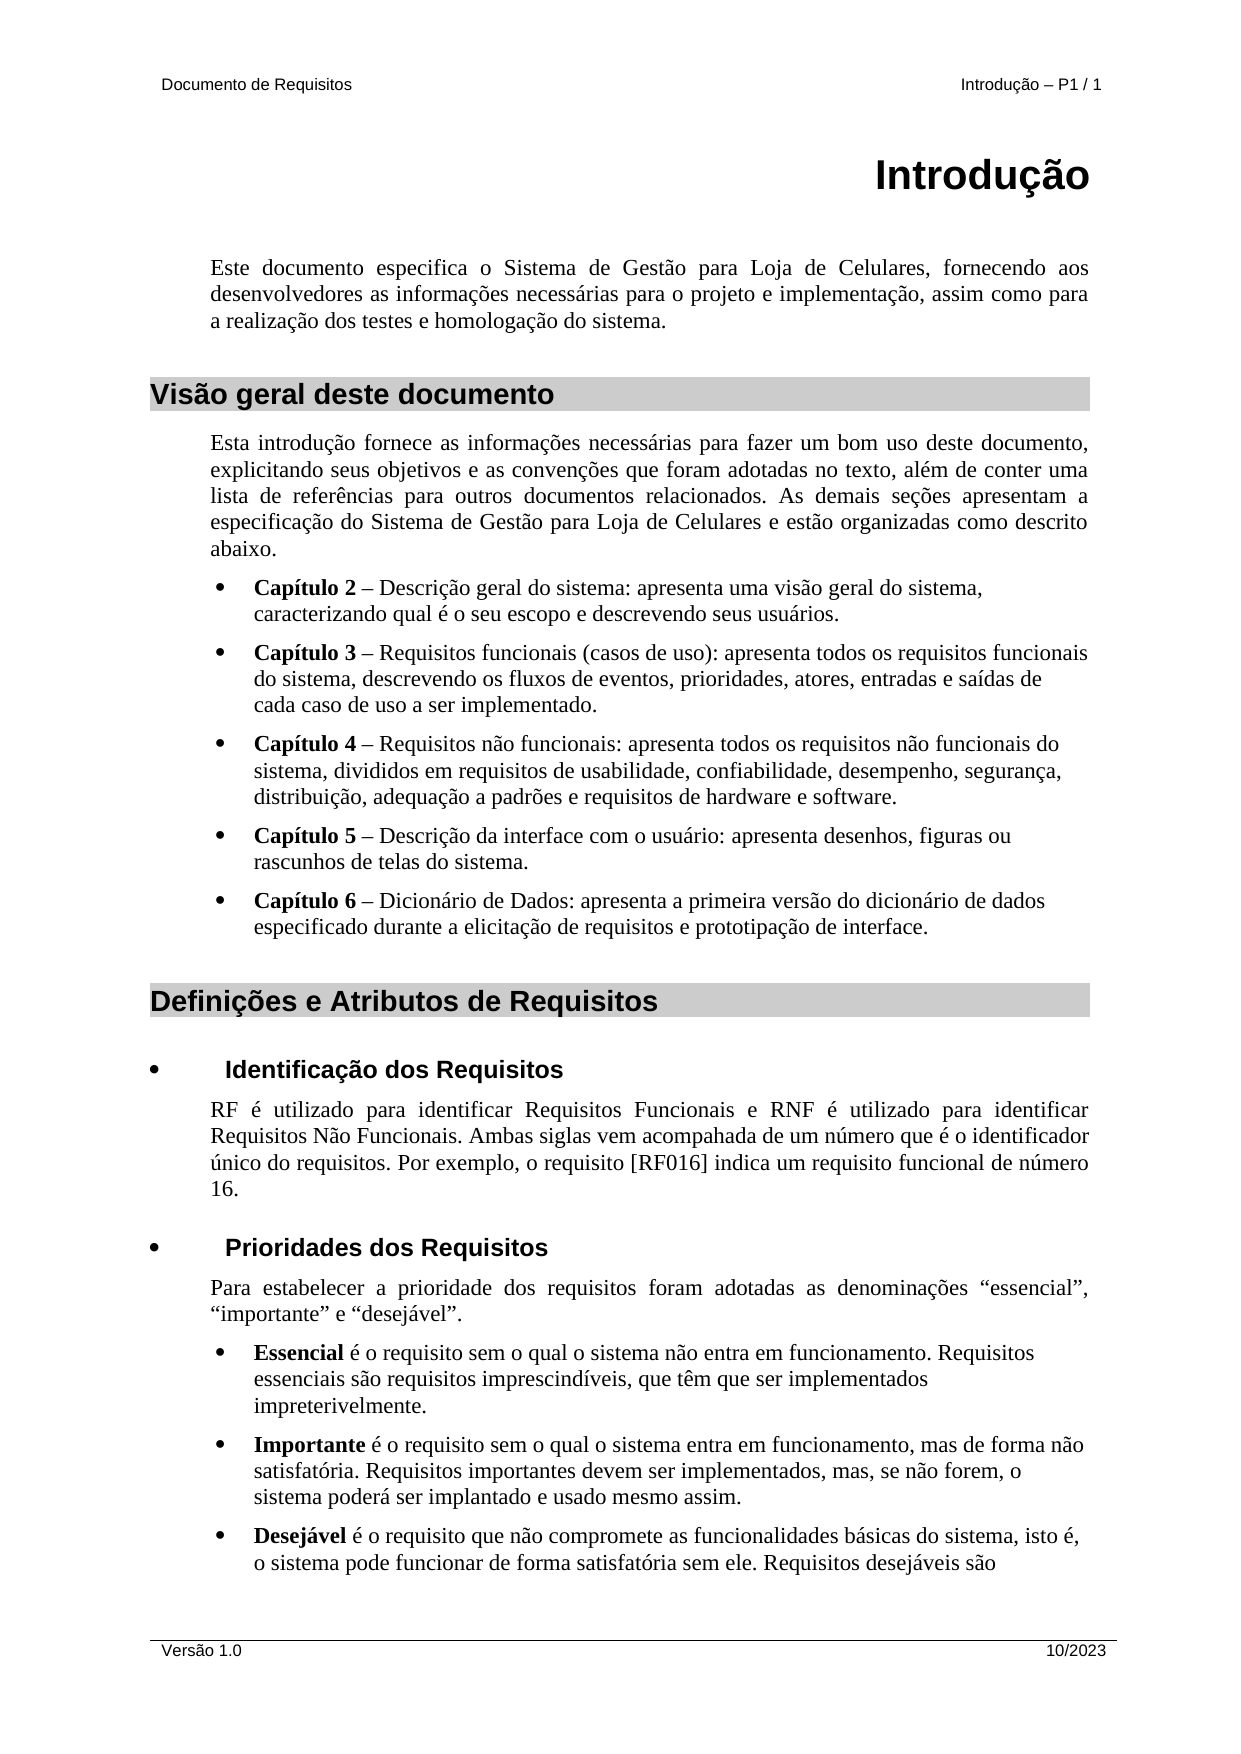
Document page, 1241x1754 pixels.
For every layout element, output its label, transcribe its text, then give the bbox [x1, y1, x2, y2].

list Capítulo 3 – Requisitos funcionais (casos de uso): apresenta todos os requisitos funcionais do sistema, descrevendo os fluxos de eventos, prioridades, atores, entradas e saídas de cada caso de uso a ser implementado. [216, 639, 1090, 718]
text RF é utilizado para identificar Requisitos Funcionais e RNF é utilizado para identificar Requisitos Não Funcionais. Ambas siglas vem acompahada de um número que é o identificador único do requisitos. Por exemplo, o requisito [RF016] indica um requisito funcional de número 16. [210, 1096, 1090, 1201]
list Capítulo 4 – Requisitos não funcionais: apresenta todos os requisitos não funcionais do sistema, divididos em requisitos de usabilidade, confiabilidade, desempenho, segurança, distribuição, adequação a padrões e requisitos de hardware e software. [216, 730, 1090, 809]
subtitle Visão geral deste documento [150, 377, 1090, 411]
list Capítulo 6 – Dicionário de Dados: apresenta a primeira versão do dicionário de dados especificado durante a elicitação de requisitos e prototipação de interface. [216, 887, 1090, 940]
subtitle Definições e Atributos de Requisitos [150, 983, 1090, 1017]
list Essencial é o requisito sem o qual o sistema não entra em funcionamento. Requisitos essenciais são requisitos imprescindíveis, que têm que ser implementados impreterivelmente. [216, 1339, 1090, 1418]
text Para estabelecer a prioridade dos requisitos foram adotadas as denominações “essencial”, “importante” e “desejável”. [210, 1274, 1090, 1327]
subtitle Identificação dos Requisitos [150, 1054, 1090, 1083]
text Esta introdução fornece as informações necessárias para fazer um bom uso deste documento, explicitando seus objetivos e as convenções que foram adotadas no texto, além de conter uma lista de referências para outros documentos relacionados. As demais seções apresentam a especificação do Sistema de Gestão para Loja de Celulares e estão organizadas como descrito abaixo. [210, 429, 1090, 561]
list Capítulo 5 – Descrição da interface com o usuário: apresenta desenhos, figuras ou rascunhos de telas do sistema. [216, 822, 1090, 874]
list Importante é o requisito sem o qual o sistema entra em funcionamento, mas de forma não satisfatória. Requisitos importantes devem ser implementados, mas, se não forem, o sistema poderá ser implantado e usado mesmo assim. [216, 1431, 1090, 1510]
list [216, 1522, 1090, 1575]
list Capítulo 2 – Descrição geral do sistema: apresenta uma visão geral do sistema, caracterizando qual é o seu escopo e descrevendo seus usuários. [216, 573, 1090, 626]
text Este documento especifica o Sistema de Gestão para Loja de Celulares, fornecendo aos desenvolvedores as informações necessárias para o projeto e implementação, assim como para a realização dos testes e homologação do sistema. [210, 254, 1090, 333]
subtitle Introdução [150, 150, 1090, 198]
subtitle Prioridades dos Requisitos [150, 1233, 1090, 1261]
